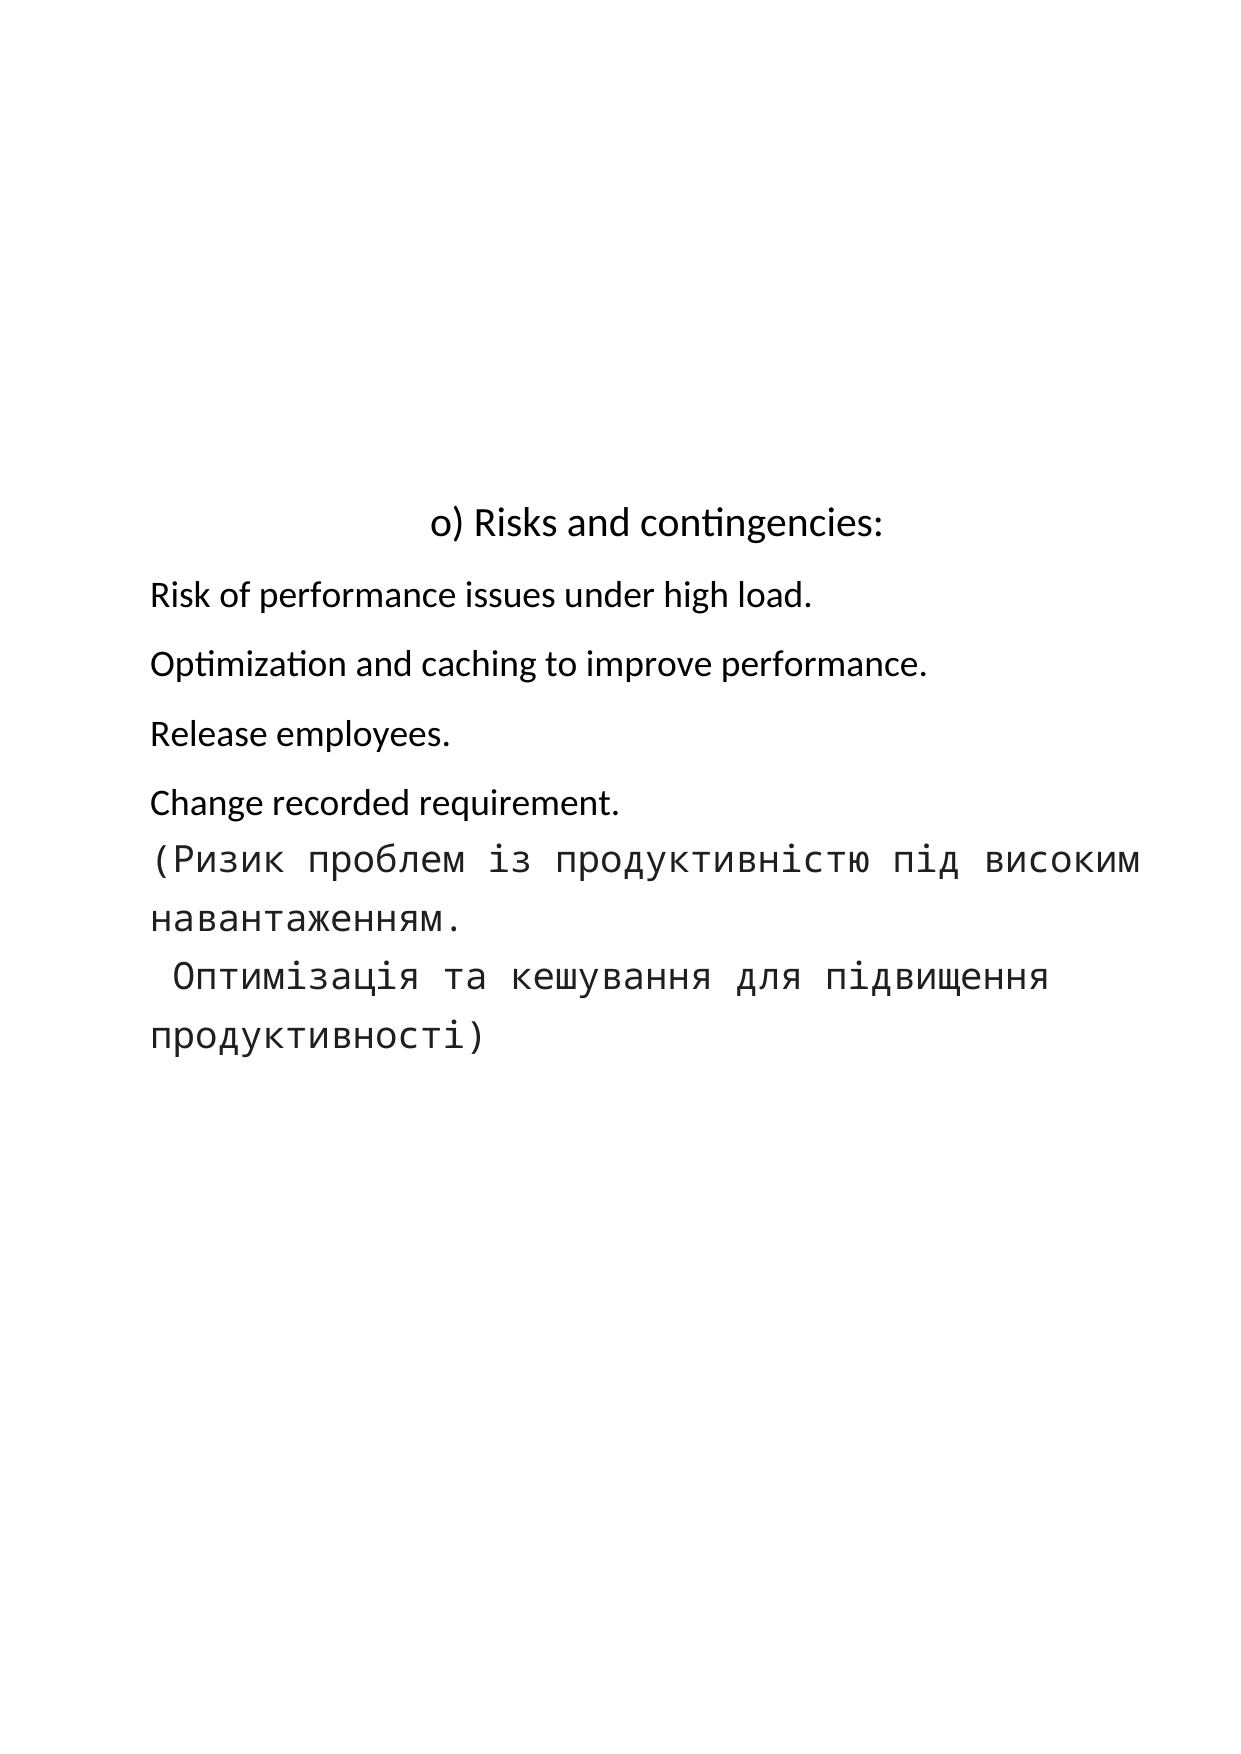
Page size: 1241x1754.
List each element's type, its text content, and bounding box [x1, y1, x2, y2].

text Release employees. [150, 709, 1165, 755]
list o) Risks and contingencies: [149, 496, 1165, 546]
text Change recorded requirement. (Ризик проблем із продуктивністю під високим навантаженням. Оптимізація та кешування для підвищення продуктивності) [150, 779, 1165, 1059]
text Optimization and caching to improve performance. [150, 640, 1165, 686]
text Risk of performance issues under high load. [150, 571, 1165, 617]
